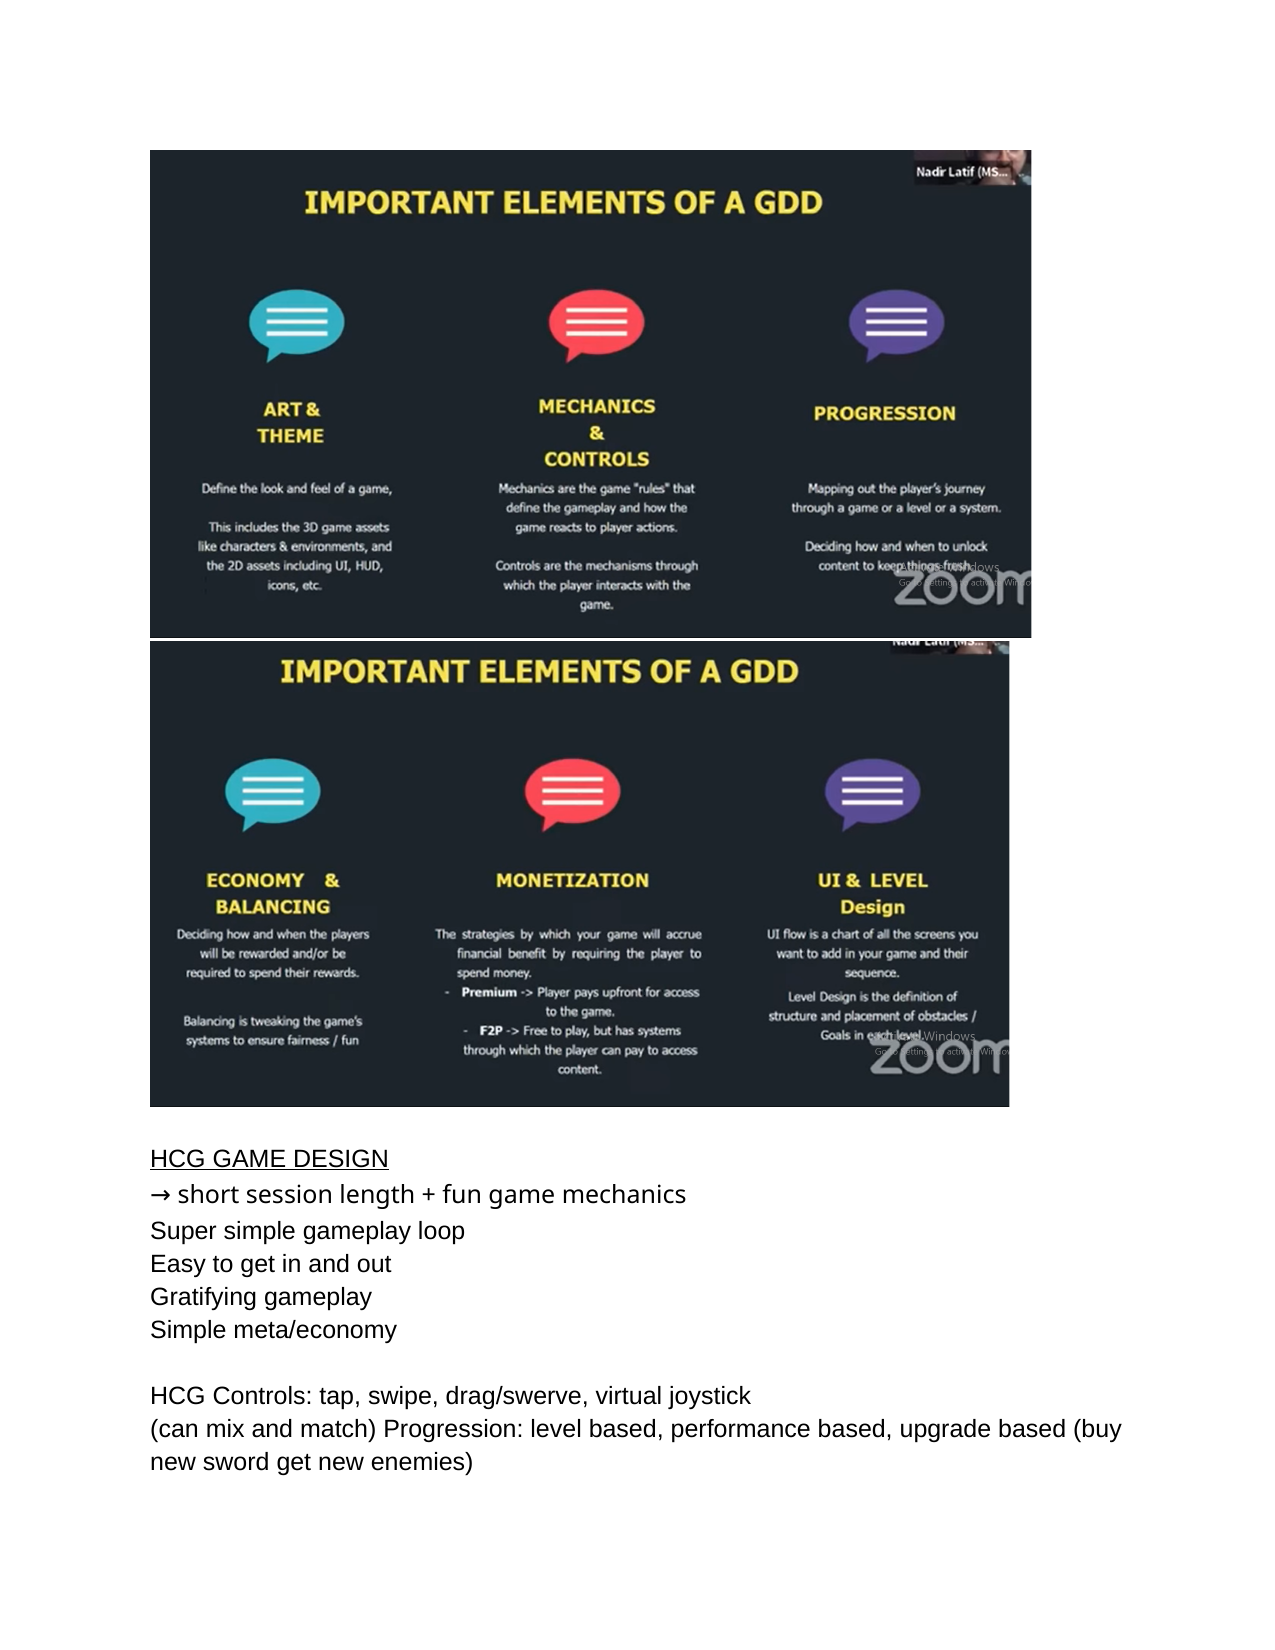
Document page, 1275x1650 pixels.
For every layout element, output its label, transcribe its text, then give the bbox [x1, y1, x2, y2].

text Super simple gameplay loop [150, 1216, 1125, 1245]
picture [150, 150, 1032, 638]
text HCG GAME DESIGN [150, 1144, 1125, 1173]
text Easy to get in and out [150, 1249, 1125, 1278]
text Simple meta/economy [150, 1315, 1125, 1344]
text (can mix and match) Progression: level based, performance based, upgrade based (buy new sword get new enemies) [150, 1414, 1125, 1476]
text Gratifying gameplay [150, 1282, 1125, 1311]
picture [150, 641, 1010, 1107]
text → short session length + fun game mechanics [150, 1177, 1125, 1211]
text HCG Controls: tap, swipe, drag/swerve, virtual joystick [150, 1381, 1125, 1410]
